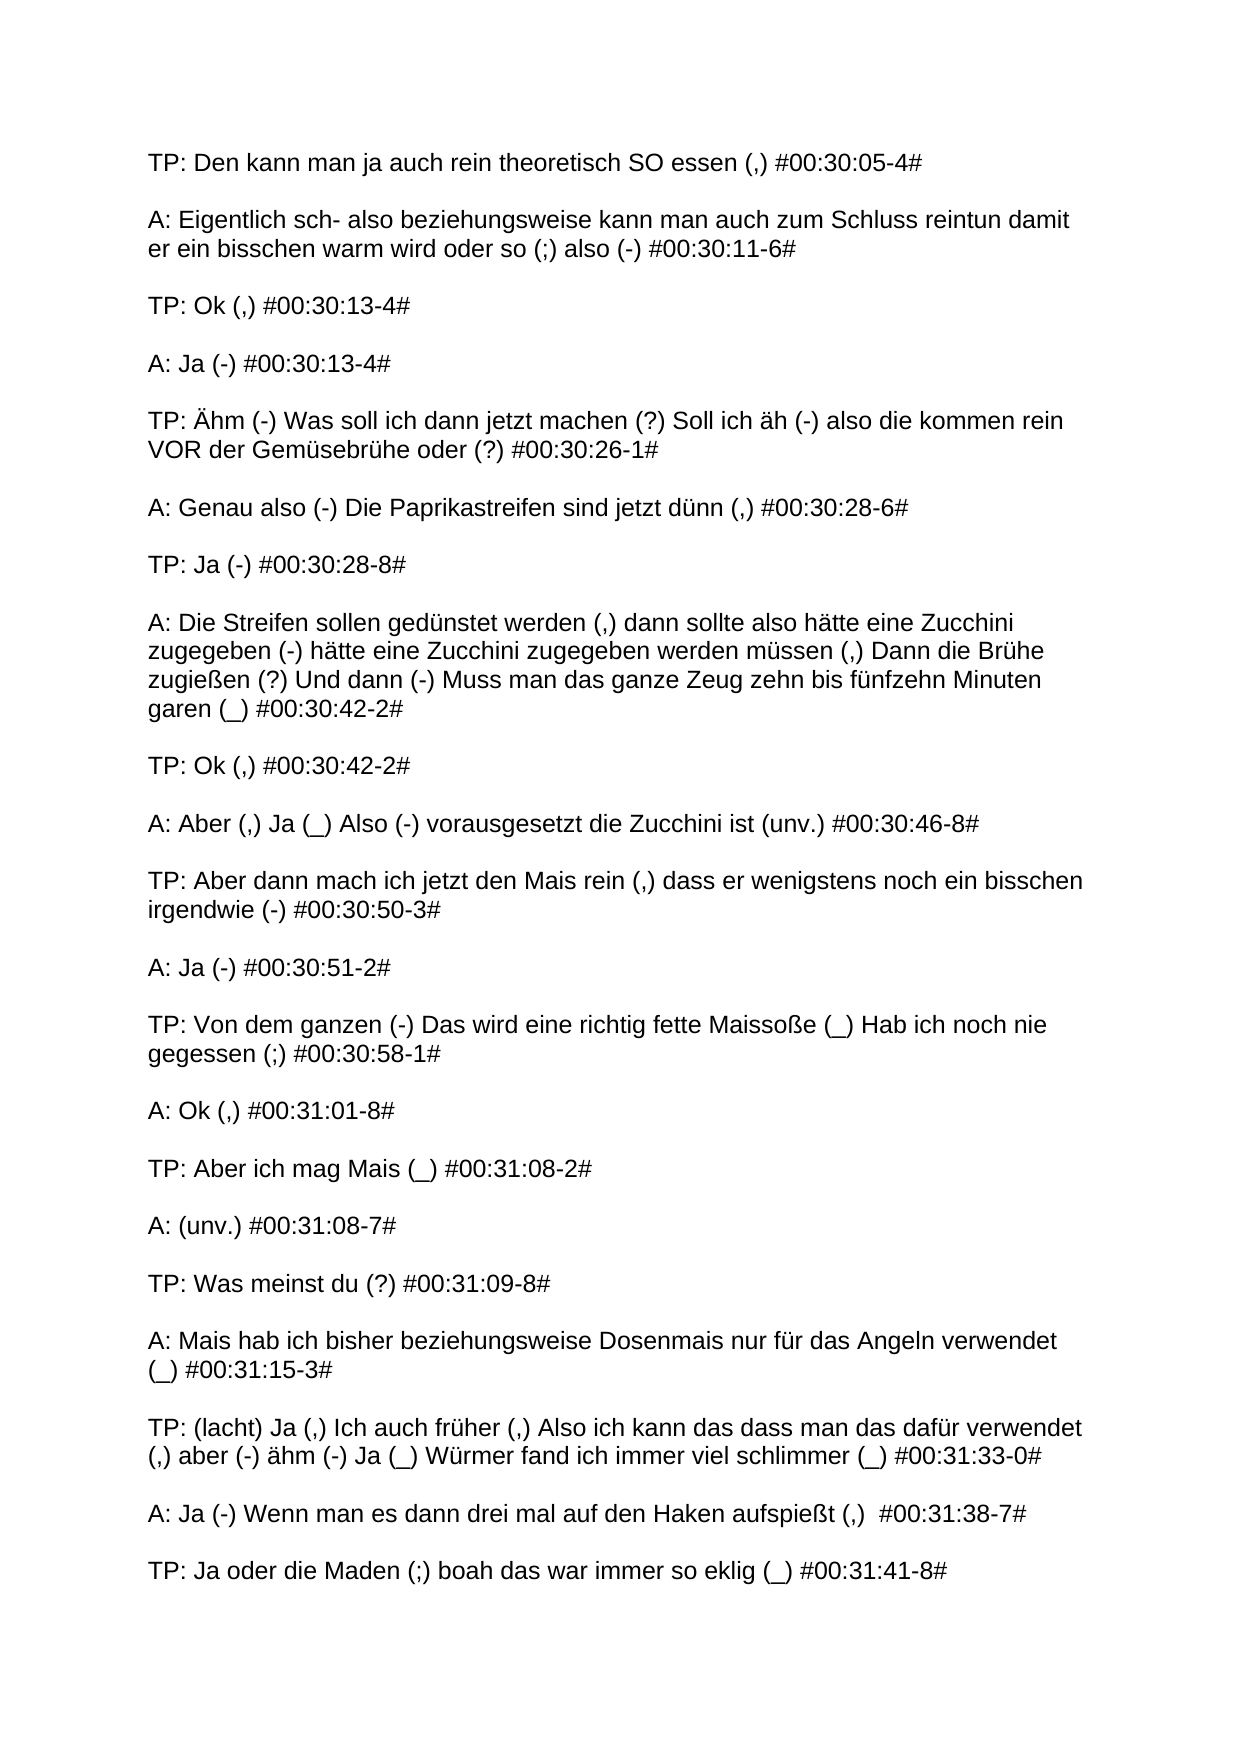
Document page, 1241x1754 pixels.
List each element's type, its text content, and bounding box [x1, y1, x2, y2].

text A: Genau also (-) Die Paprikastreifen sind jetzt dünn (,) #00:30:28-6# [148, 493, 1093, 521]
text A: Aber (,) Ja (_) Also (-) vorausgesetzt die Zucchini ist (unv.) #00:30:46-8# [148, 809, 1093, 838]
text TP: Ähm (-) Was soll ich dann jetzt machen (?) Soll ich äh (-) also die kommen rein VOR der Gemüsebrühe oder (?) #00:30:26-1# [148, 406, 1093, 464]
text A: Die Streifen sollen gedünstet werden (,) dann sollte also hätte eine Zucchini zugegeben (-) hätte eine Zucchini zugegeben werden müssen (,) Dann die Brühe zugießen (?) Und dann (-) Muss man das ganze Zeug zehn bis fünfzehn Minuten garen (_) #00:30:42-2# [148, 608, 1093, 723]
text A: Ja (-) Wenn man es dann drei mal auf den Haken aufspießt (,) #00:31:38-7# [148, 1499, 1093, 1528]
text TP: Was meinst du (?) #00:31:09-8# [148, 1269, 1093, 1298]
text TP: Aber dann mach ich jetzt den Mais rein (,) dass er wenigstens noch ein bisschen irgendwie (-) #00:30:50-3# [148, 866, 1093, 924]
text TP: Ja oder die Maden (;) boah das war immer so eklig (_) #00:31:41-8# [148, 1556, 1093, 1585]
text A: Ja (-) #00:30:13-4# [148, 349, 1093, 378]
text TP: Ok (,) #00:30:42-2# [148, 751, 1093, 780]
text A: Mais hab ich bisher beziehungsweise Dosenmais nur für das Angeln verwendet (_) #00:31:15-3# [148, 1326, 1093, 1384]
text A: Ok (,) #00:31:01-8# [148, 1096, 1093, 1125]
text A: Eigentlich sch- also beziehungsweise kann man auch zum Schluss reintun damit er ein bisschen warm wird oder so (;) also (-) #00:30:11-6# [148, 205, 1093, 263]
text TP: Aber ich mag Mais (_) #00:31:08-2# [148, 1154, 1093, 1183]
text TP: Ja (-) #00:30:28-8# [148, 550, 1093, 579]
text A: Ja (-) #00:30:51-2# [148, 953, 1093, 981]
text A: (unv.) #00:31:08-7# [148, 1211, 1093, 1240]
text TP: (lacht) Ja (,) Ich auch früher (,) Also ich kann das dass man das dafür verwendet (,) aber (-) ähm (-) Ja (_) Würmer fand ich immer viel schlimmer (_) #00:31:33-0# [148, 1413, 1093, 1470]
text TP: Ok (,) #00:30:13-4# [148, 291, 1093, 320]
text TP: Von dem ganzen (-) Das wird eine richtig fette Maissoße (_) Hab ich noch nie gegessen (;) #00:30:58-1# [148, 1010, 1093, 1068]
text TP: Den kann man ja auch rein theoretisch SO essen (,) #00:30:05-4# [148, 148, 1093, 176]
